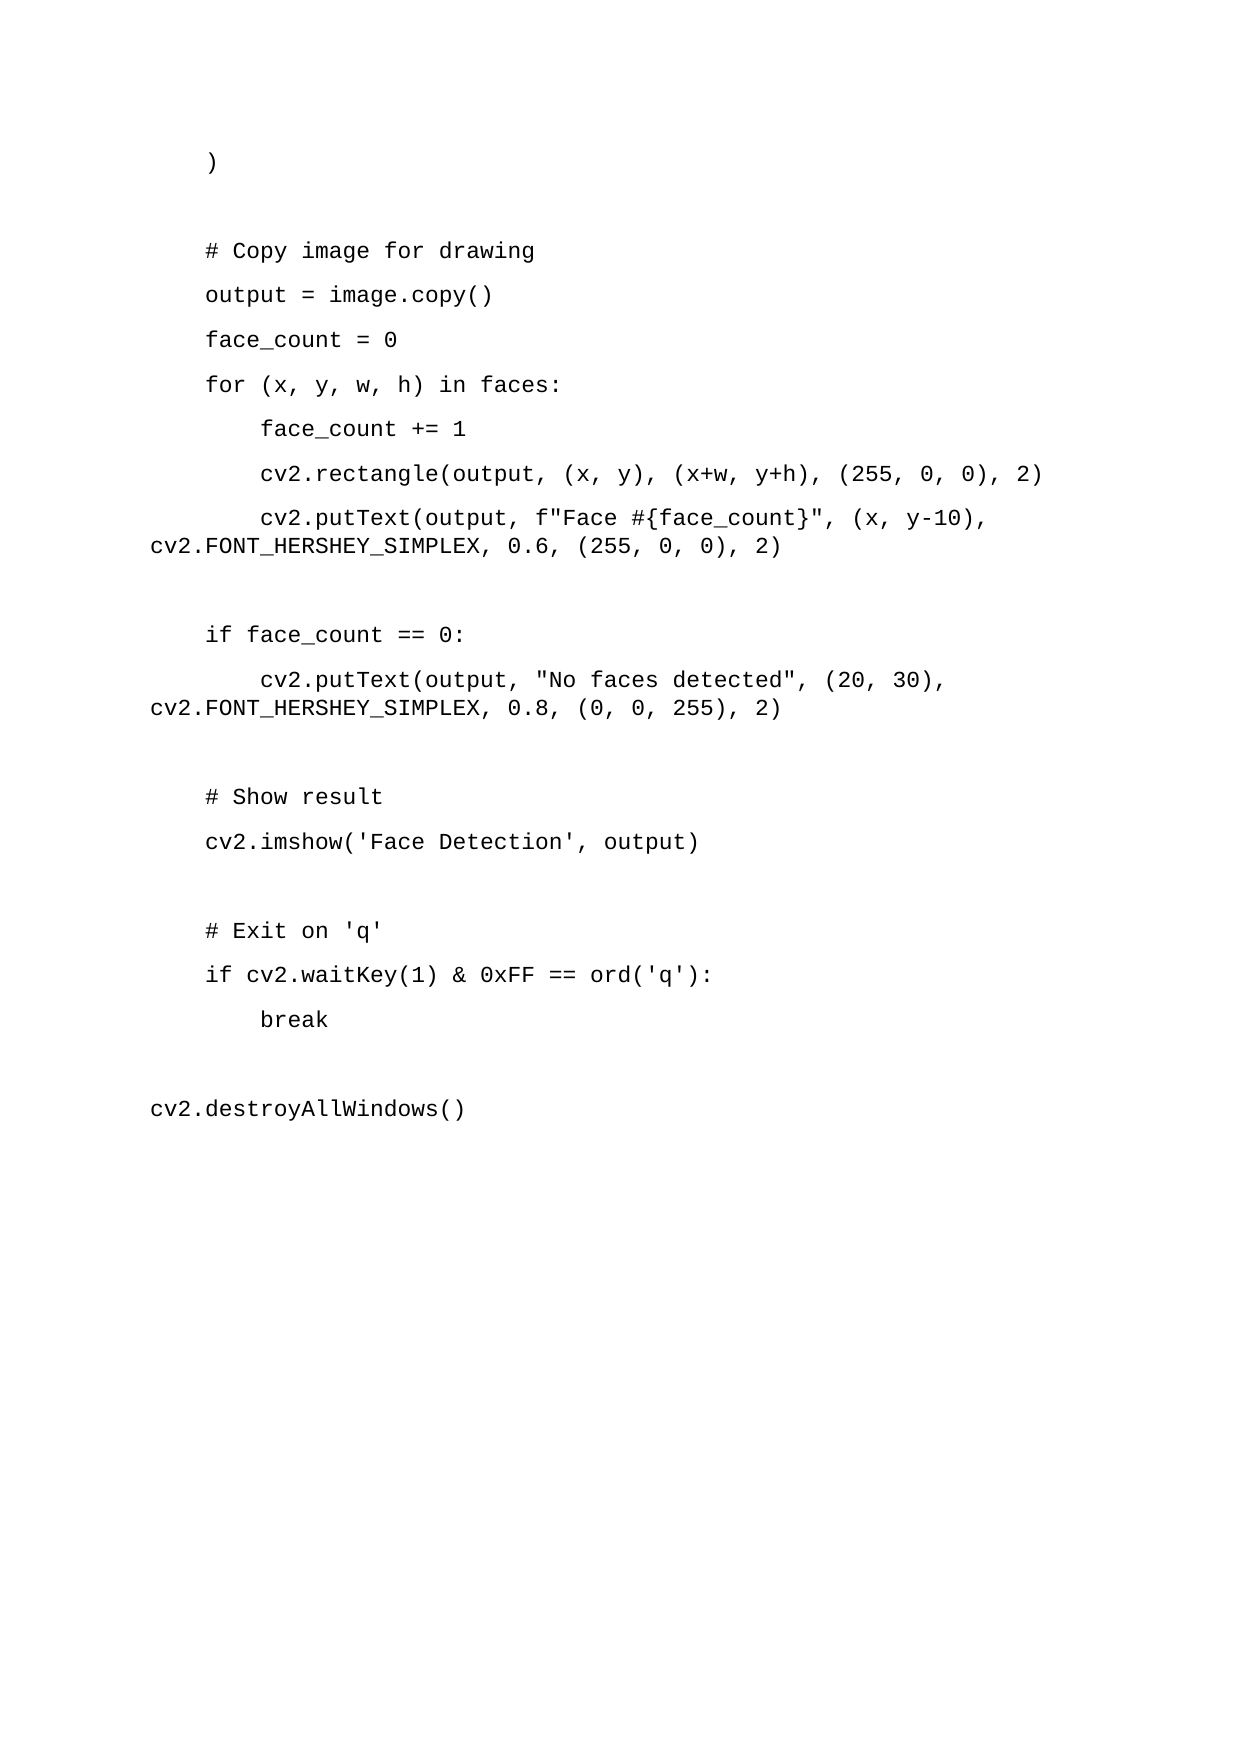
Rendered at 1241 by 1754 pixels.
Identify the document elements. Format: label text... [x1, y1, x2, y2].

text face_count = 0 [150, 328, 1090, 354]
text break [150, 1008, 1090, 1034]
text if cv2.waitKey(1) & 0xFF == ord('q'): [150, 964, 1090, 990]
text for (x, y, w, h) in faces: [150, 373, 1090, 399]
text cv2.imshow('Face Detection', output) [150, 830, 1090, 856]
text if face_count == 0: [150, 624, 1090, 650]
text ) [150, 150, 1090, 176]
text # Show result [150, 785, 1090, 811]
text cv2.rectangle(output, (x, y), (x+w, y+h), (255, 0, 0), 2) [150, 462, 1090, 488]
text output = image.copy() [150, 284, 1090, 310]
text face_count += 1 [150, 417, 1090, 443]
text cv2.putText(output, f"Face #{face_count}", (x, y-10), cv2.FONT_HERSHEY_SIMPLEX, 0.6, (255, 0, 0), 2) [150, 507, 1090, 561]
text cv2.destroyAllWindows() [150, 1097, 1090, 1123]
text # Copy image for drawing [150, 239, 1090, 265]
text # Exit on 'q' [150, 919, 1090, 945]
text cv2.putText(output, "No faces detected", (20, 30), cv2.FONT_HERSHEY_SIMPLEX, 0.8, (0, 0, 255), 2) [150, 668, 1090, 722]
